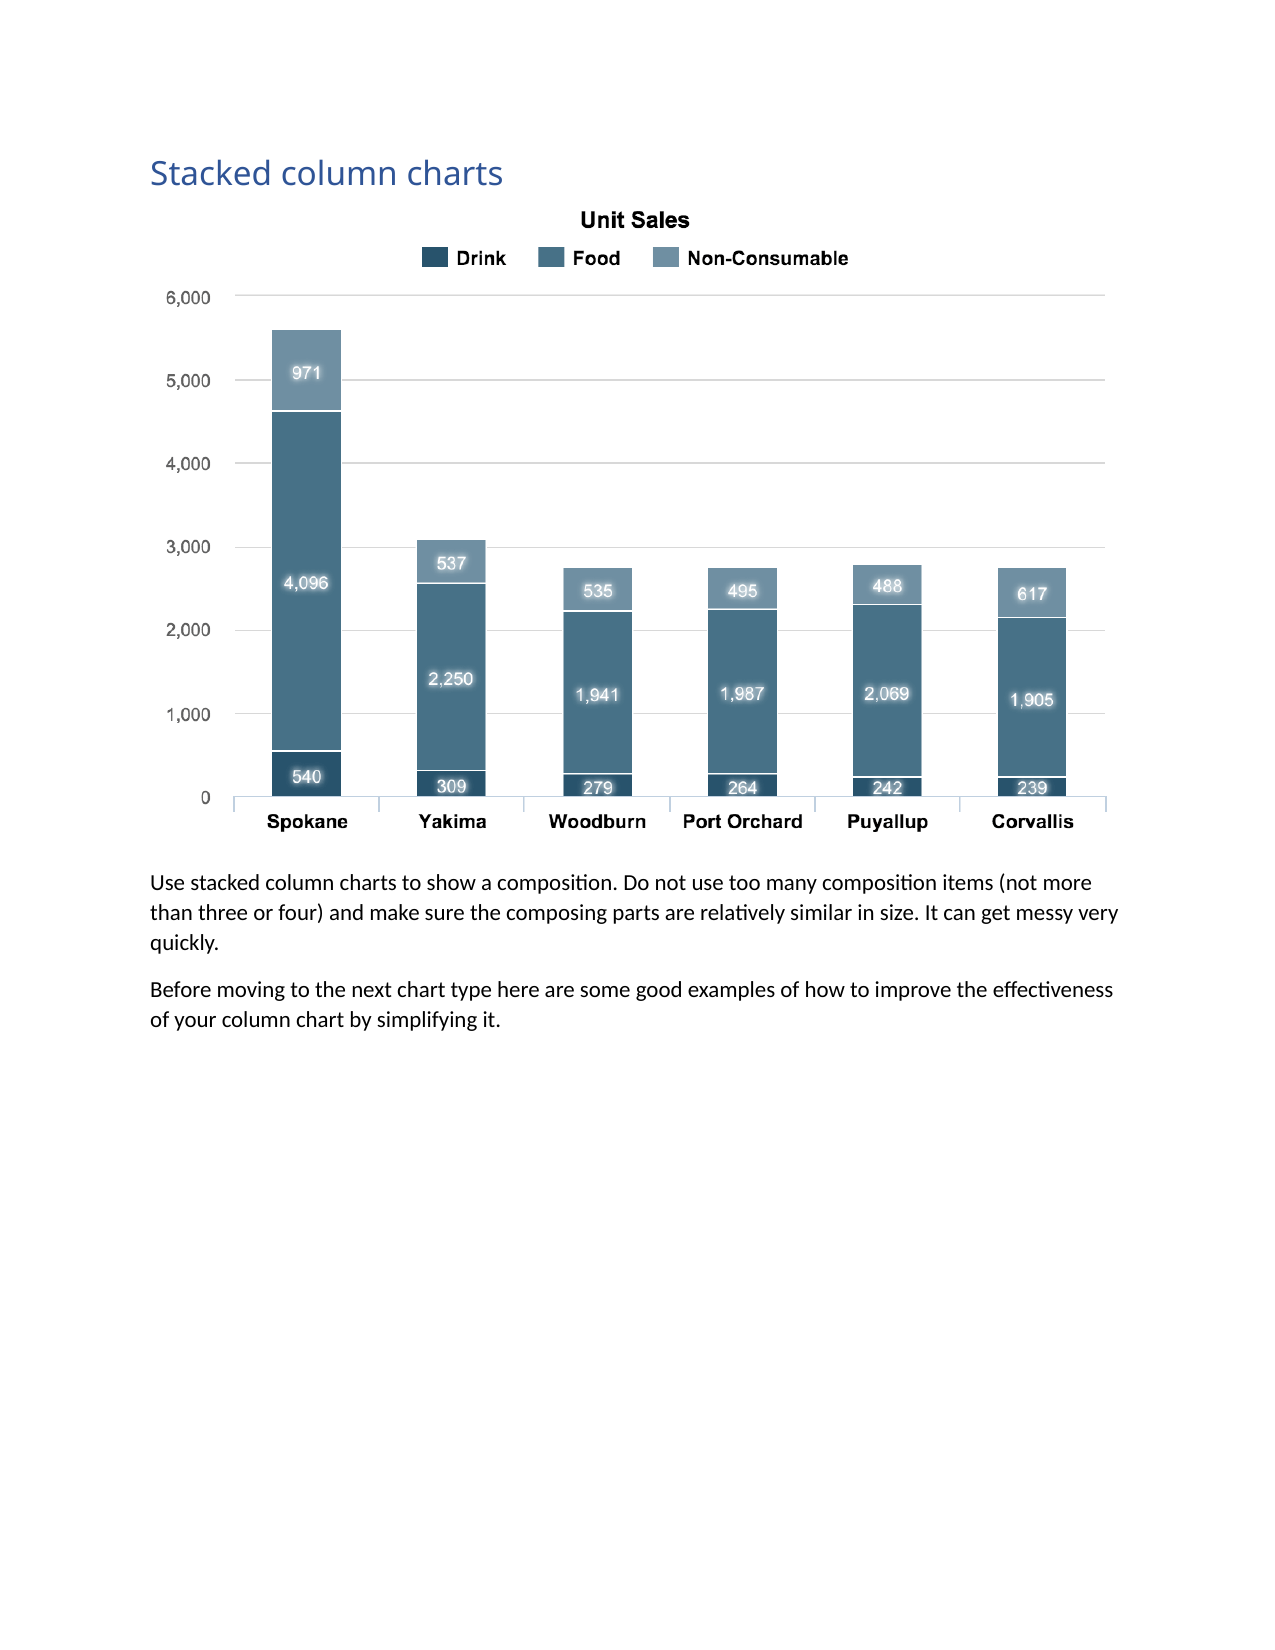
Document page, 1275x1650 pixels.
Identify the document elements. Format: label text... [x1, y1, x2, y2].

subtitle Stacked column charts [150, 150, 1125, 195]
text Use stacked column charts to show a composition. Do not use too many composition items (not more than three or four) and make sure the composing parts are relatively similar in size. It can get messy very quickly. [150, 868, 1125, 956]
text Before moving to the next chart type here are some good examples of how to improve the effectiveness of your column chart by simplifying it. [150, 975, 1125, 1033]
picture [150, 198, 1125, 849]
